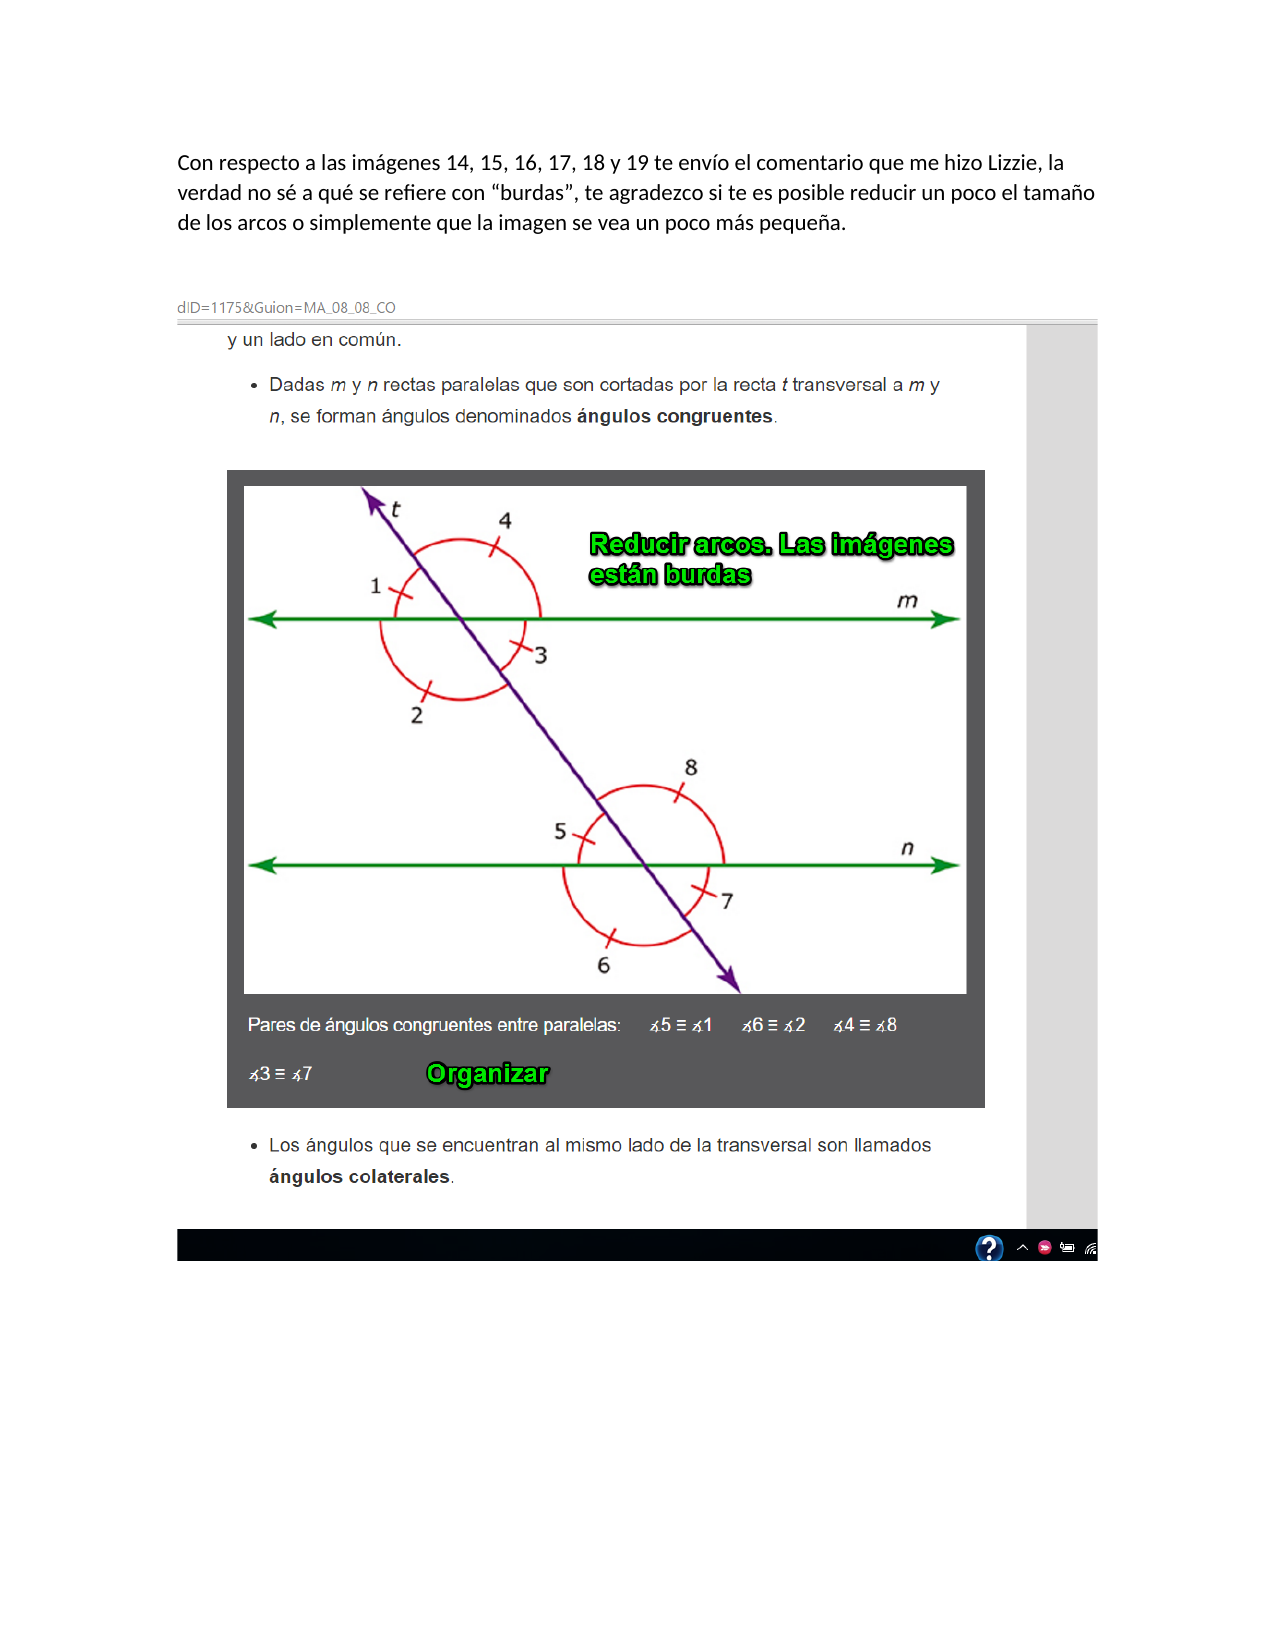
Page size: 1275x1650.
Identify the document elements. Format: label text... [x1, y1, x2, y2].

text Con respecto a las imágenes 14, 15, 16, 17, 18 y 19 te envío el comentario que me hizo Lizzie, la verdad no sé a qué se refiere con “burdas”, te agradezco si te es posible reducir un poco el tamaño de los arcos o simplemente que la imagen se vea un poco más pequeña. [177, 148, 1098, 236]
picture [177, 301, 1098, 1261]
